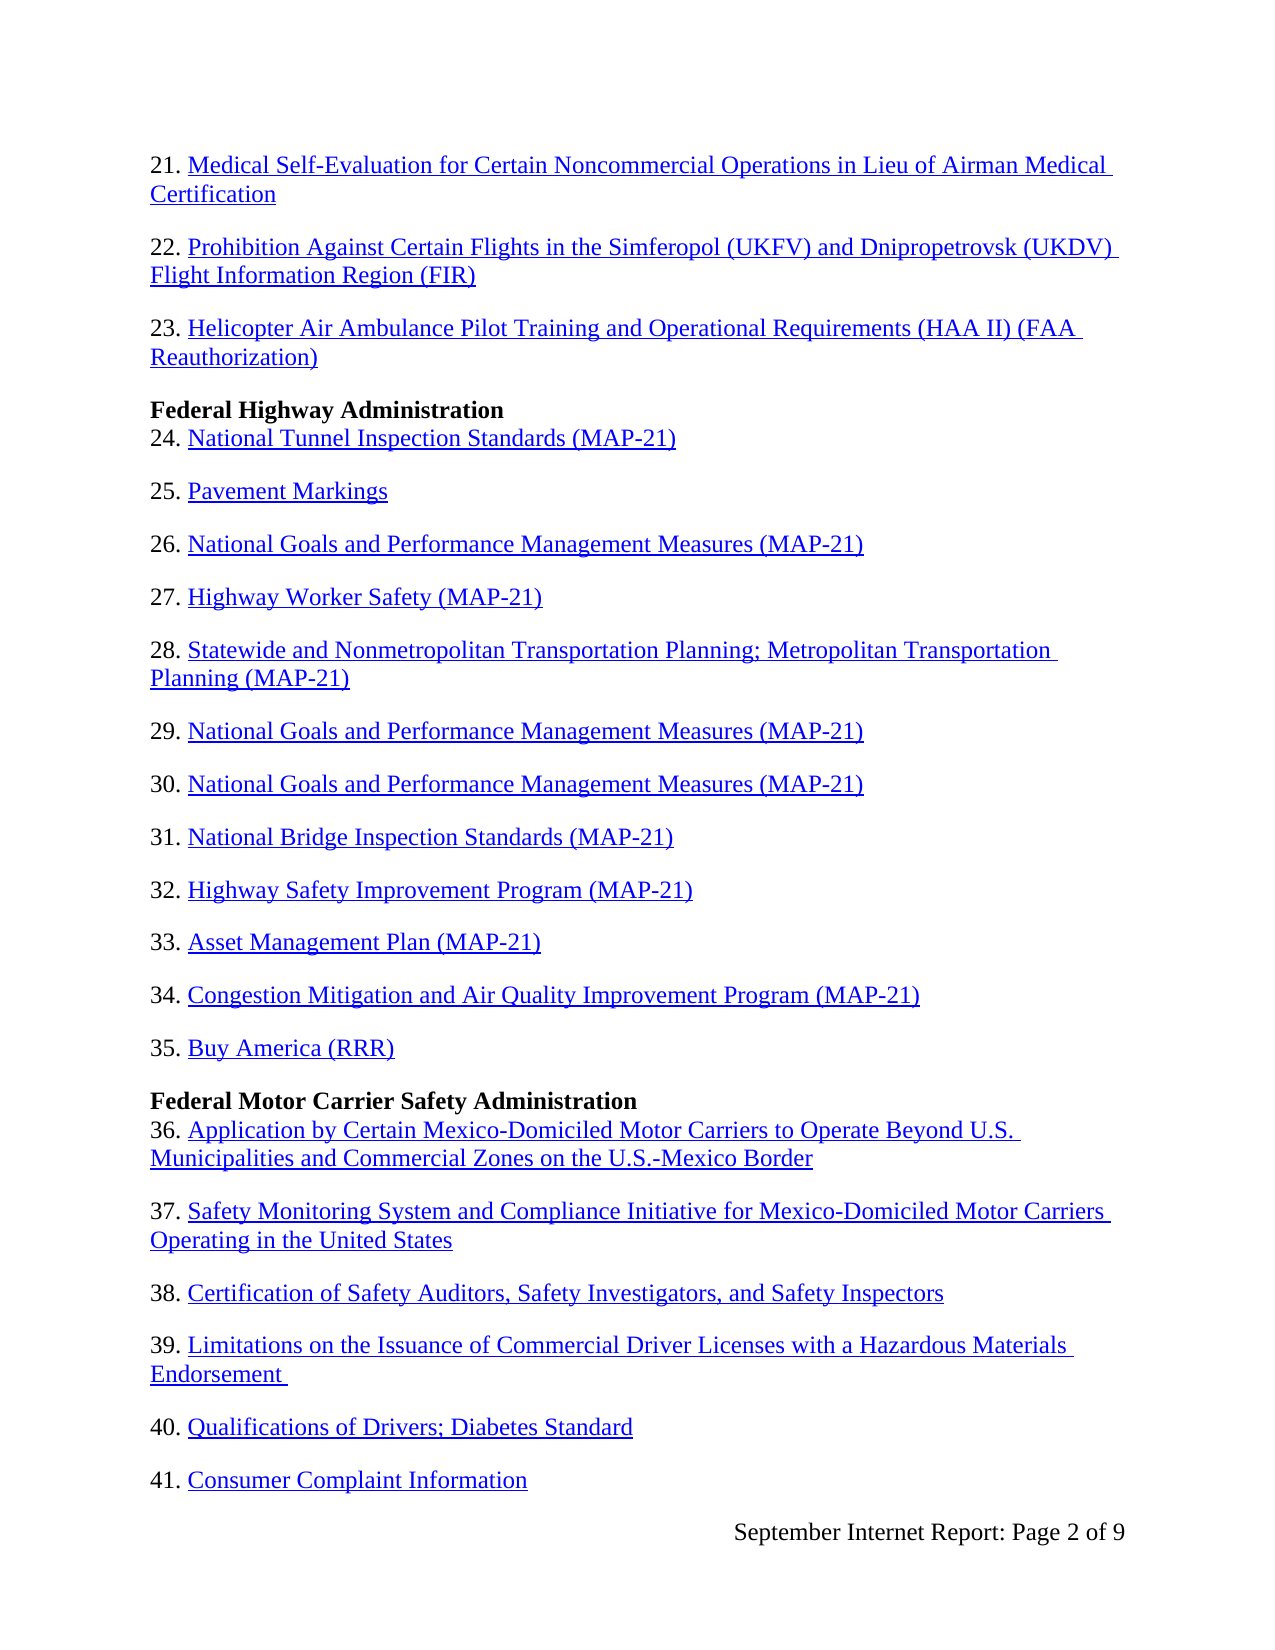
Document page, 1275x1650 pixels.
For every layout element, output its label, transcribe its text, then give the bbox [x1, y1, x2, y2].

text 31. National Bridge Inspection Standards (MAP-21) [150, 822, 1125, 851]
text 27. Highway Worker Safety (MAP-21) [150, 582, 1125, 611]
text 41. Consumer Complaint Information [150, 1465, 1125, 1494]
text 25. Pavement Markings [150, 476, 1125, 505]
text 33. Asset Management Plan (MAP-21) [150, 927, 1125, 956]
text 23. Helicopter Air Ambulance Pilot Training and Operational Requirements (HAA II) (FAA Reauthorization) [150, 313, 1125, 371]
text 36. Application by Certain Mexico-Domiciled Motor Carriers to Operate Beyond U.S. Municipalities and Commercial Zones on the U.S.-Mexico Border [150, 1115, 1125, 1172]
text 24. National Tunnel Inspection Standards (MAP-21) [150, 423, 1125, 452]
text Federal Motor Carrier Safety Administration [150, 1086, 1125, 1115]
text 39. Limitations on the Issuance of Commercial Driver Licenses with a Hazardous Materials Endorsement [150, 1331, 1125, 1388]
text 35. Buy America (RRR) [150, 1033, 1125, 1062]
text 38. Certification of Safety Auditors, Safety Investigators, and Safety Inspectors [150, 1278, 1125, 1307]
text 37. Safety Monitoring System and Compliance Initiative for Mexico-Domiciled Motor Carriers Operating in the United States [150, 1196, 1125, 1254]
text 32. Highway Safety Improvement Program (MAP-21) [150, 875, 1125, 903]
text 21. Medical Self-Evaluation for Certain Noncommercial Operations in Lieu of Airman Medical Certification [150, 150, 1125, 207]
text 29. National Goals and Performance Management Measures (MAP-21) [150, 716, 1125, 745]
text 28. Statewide and Nonmetropolitan Transportation Planning; Metropolitan Transportation Planning (MAP-21) [150, 635, 1125, 692]
text 34. Congestion Mitigation and Air Quality Improvement Program (MAP-21) [150, 980, 1125, 1009]
text 26. National Goals and Performance Management Measures (MAP-21) [150, 529, 1125, 558]
text 40. Qualifications of Drivers; Diabetes Standard [150, 1412, 1125, 1441]
text Federal Highway Administration [150, 395, 1125, 423]
text 30. National Goals and Performance Management Measures (MAP-21) [150, 769, 1125, 798]
text 22. Prohibition Against Certain Flights in the Simferopol (UKFV) and Dnipropetrovsk (UKDV) Flight Information Region (FIR) [150, 232, 1125, 289]
